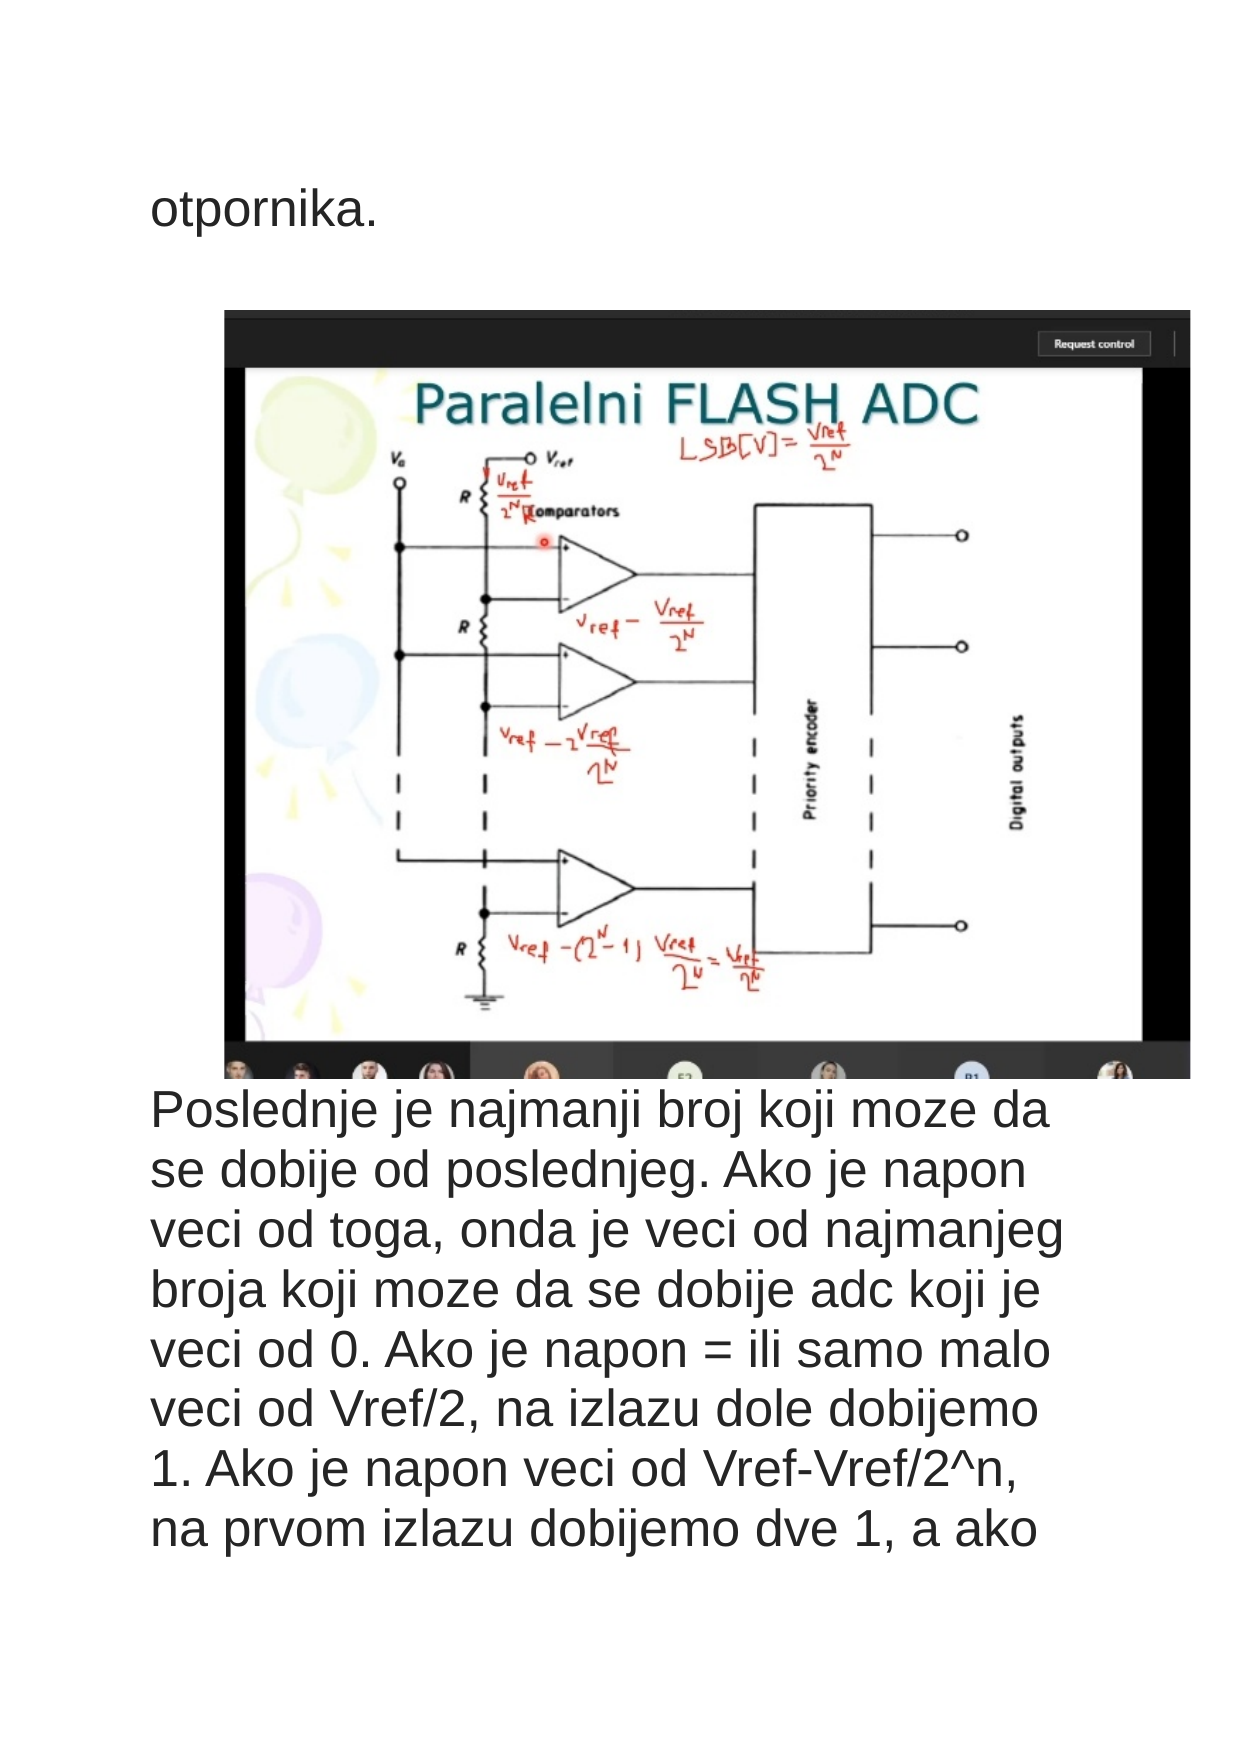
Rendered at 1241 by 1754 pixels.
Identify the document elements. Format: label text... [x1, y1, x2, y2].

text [150, 304, 1090, 1558]
text otpornika. [150, 184, 1090, 244]
picture [224, 310, 1191, 1079]
